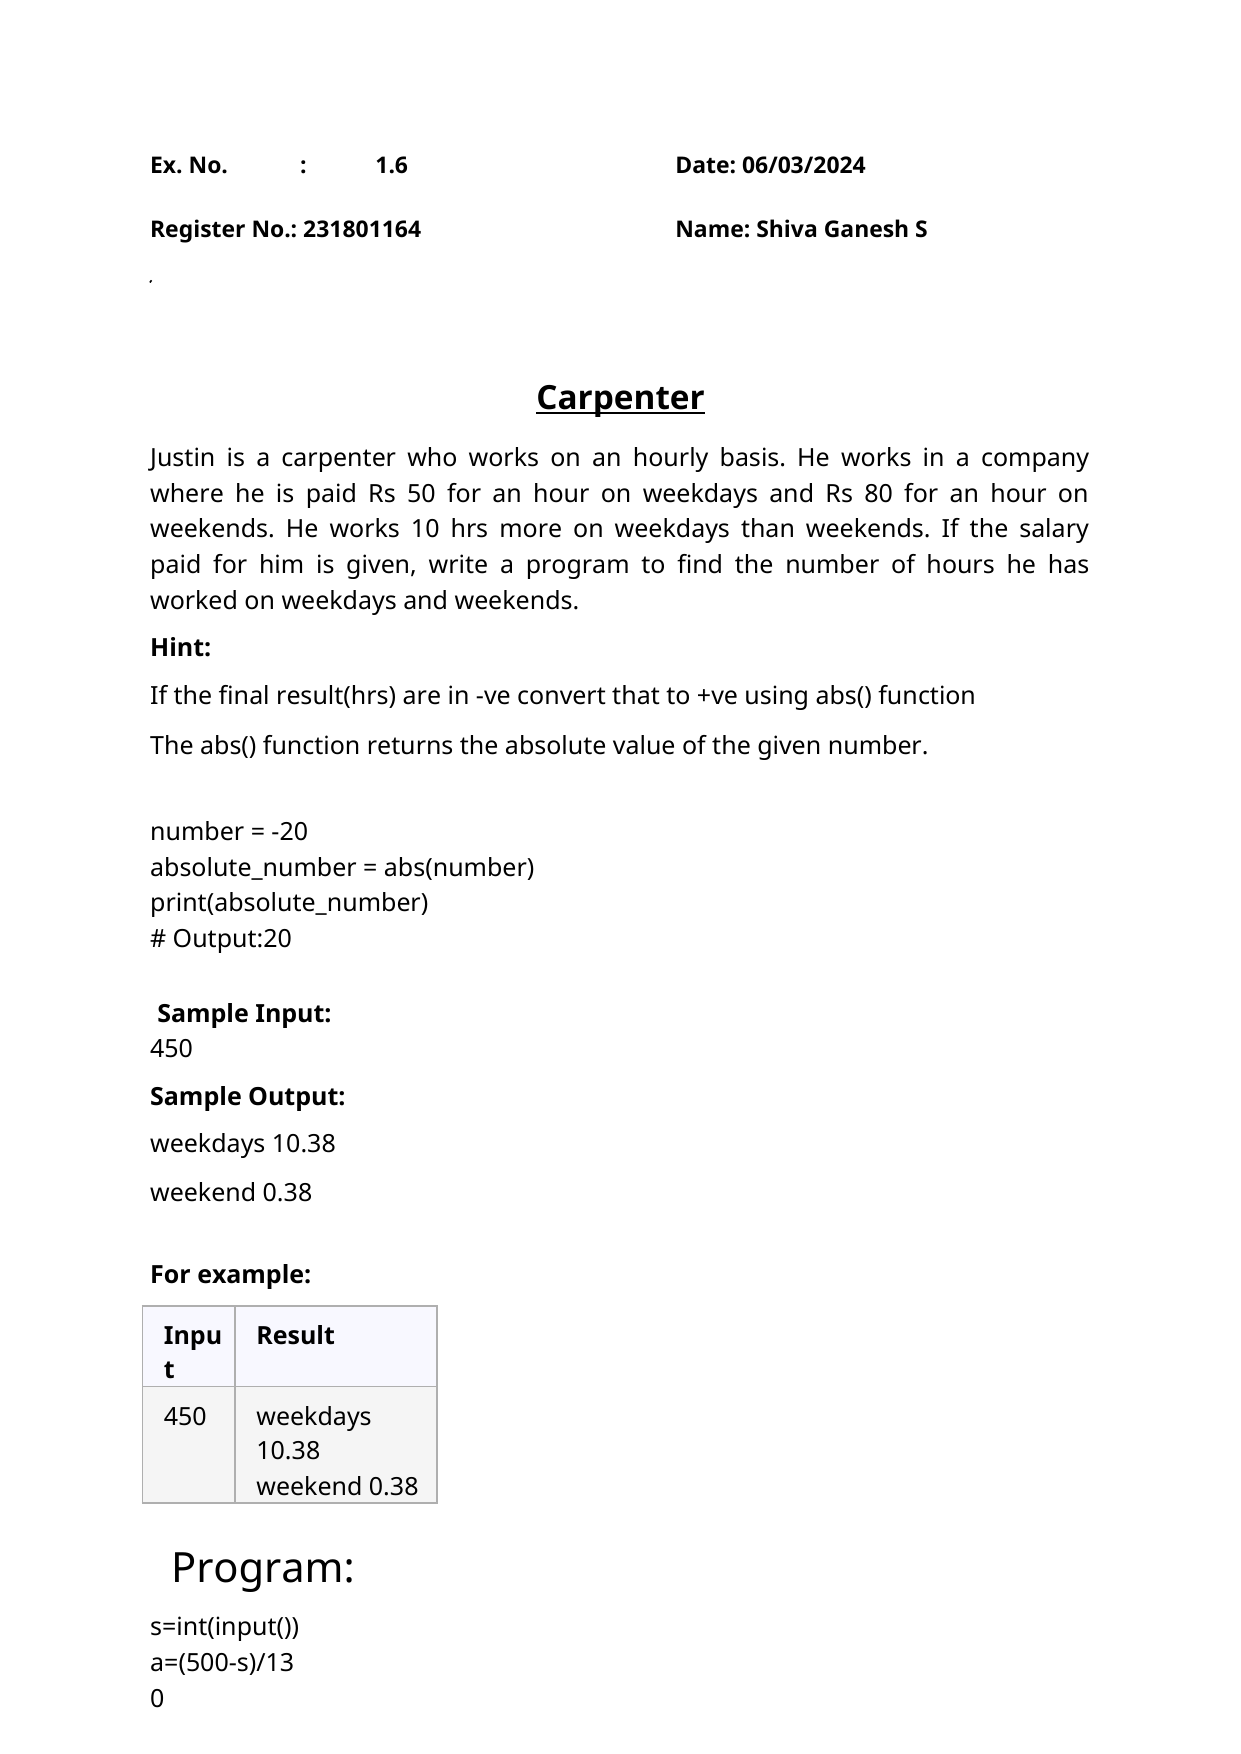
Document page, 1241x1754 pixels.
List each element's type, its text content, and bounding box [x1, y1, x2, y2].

text Justin is a carpenter who works on an hourly basis. He works in a company where he is paid Rs 50 for an hour on weekdays and Rs 80 for an hour on weekends. He works 10 hrs more on weekdays than weekends. If the salary paid for him is given, write a program to find the number of hours he has worked on weekdays and weekends. [150, 439, 1090, 616]
text Register No.: 231801164 Name: Shiva Ganesh S [150, 213, 1211, 245]
text Ex. No. : 1.6 Date: 06/03/2024 [150, 149, 1211, 180]
text absolute_number = abs(number) print(absolute_number) [150, 849, 536, 919]
text 450 [150, 1031, 1211, 1065]
text weekdays 10.38 [150, 1126, 1211, 1160]
table_cell 450 [143, 1387, 234, 1502]
subtitle Carpenter [129, 373, 1112, 419]
subtitle Program: [150, 1538, 1211, 1595]
text For example: [150, 1257, 1211, 1291]
table_header Input [143, 1307, 234, 1386]
text Sample Output: [150, 1078, 1211, 1112]
text Hint: [150, 629, 1211, 663]
table_cell weekdays 10.38 weekend 0.38 [236, 1387, 436, 1502]
text weekend 0.38 [150, 1174, 1211, 1208]
text Sample Input: [157, 996, 1211, 1030]
text # Output:20 [150, 921, 1211, 955]
table_header Result [236, 1307, 436, 1386]
text s=int(input()) a=(500-s)/130 [150, 1609, 307, 1714]
text number = -20 [150, 814, 1211, 848]
text If the final result(hrs) are in -ve convert that to +ve using abs() function The abs() function returns the absolute value of the given number. [150, 677, 1017, 762]
